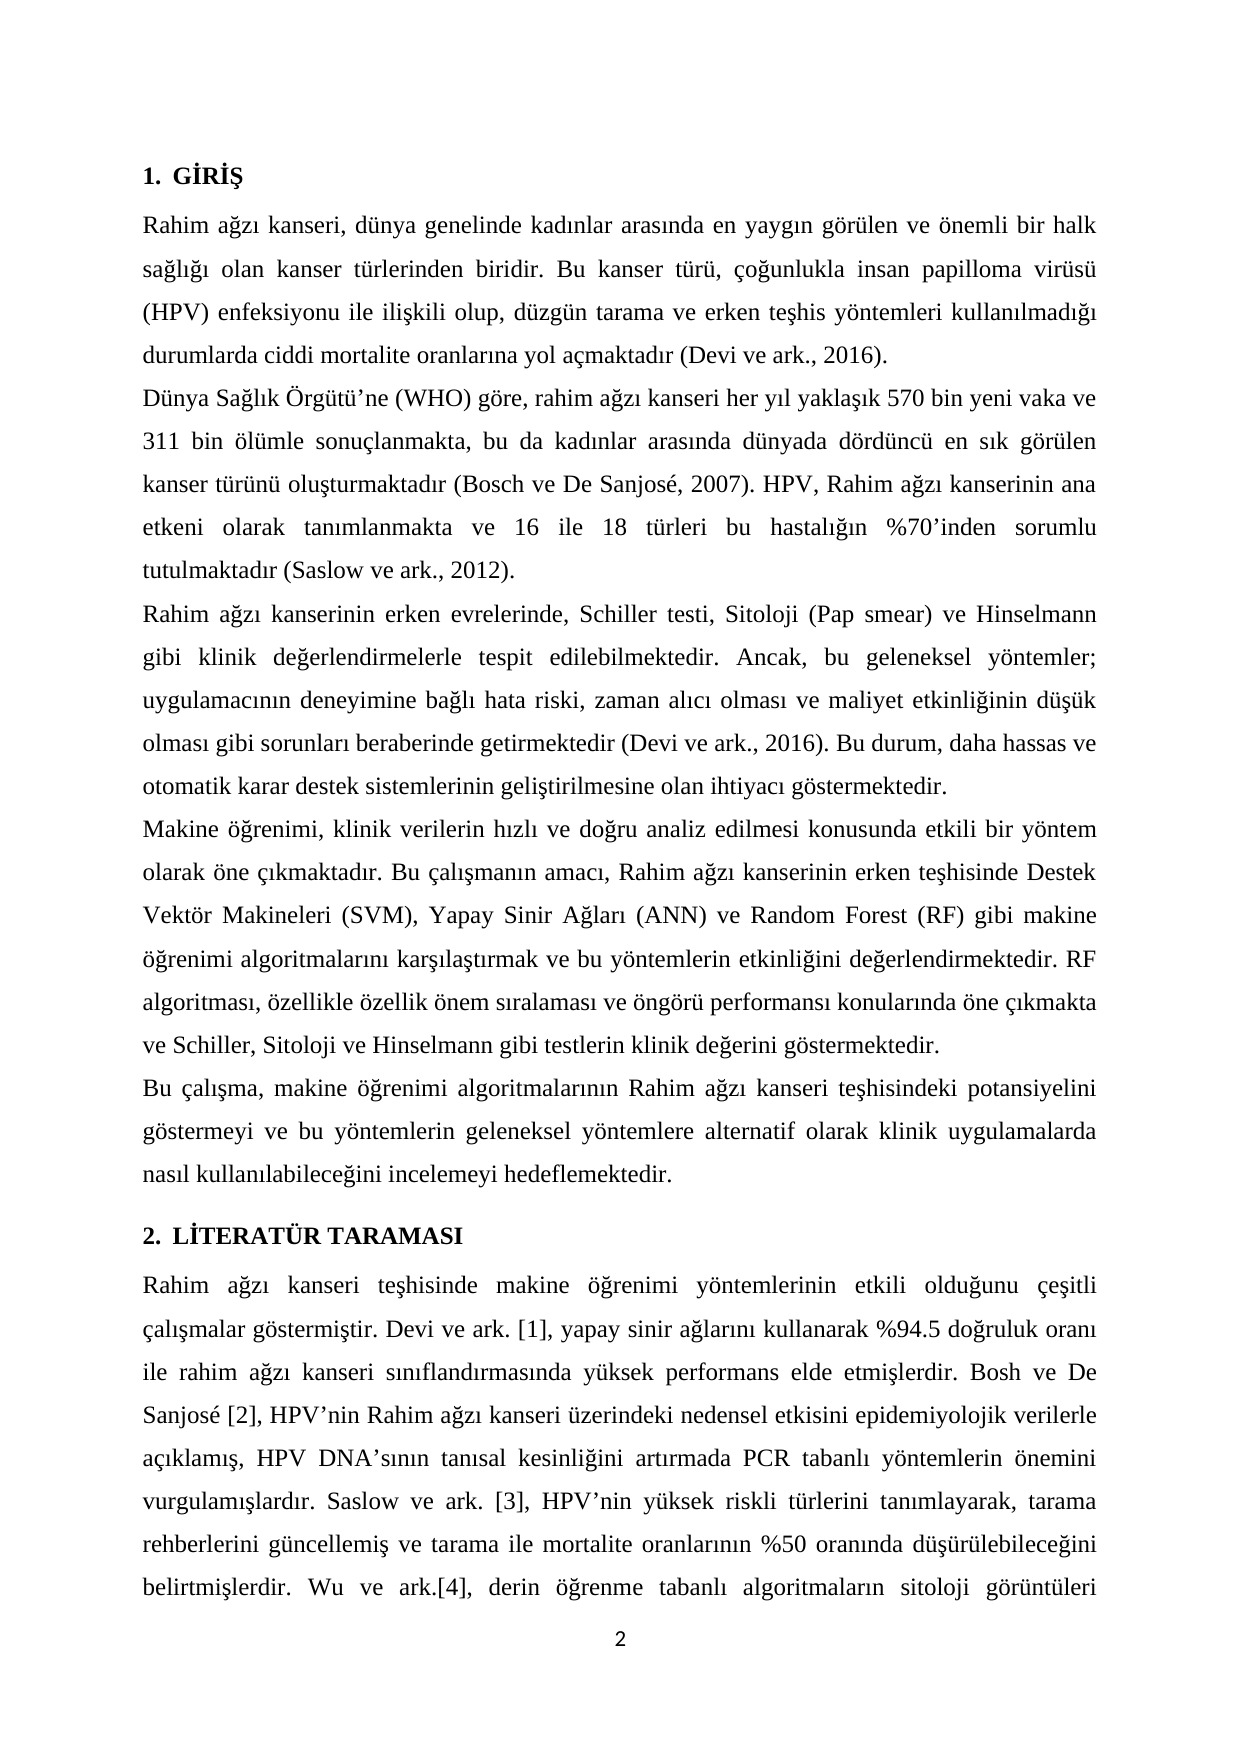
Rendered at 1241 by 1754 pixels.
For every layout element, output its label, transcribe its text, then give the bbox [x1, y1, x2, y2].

text Rahim ağzı kanseri, dünya genelinde kadınlar arasında en yaygın görülen ve önemli bir halk sağlığı olan kanser türlerinden biridir. Bu kanser türü, çoğunlukla insan papilloma virüsü (HPV) enfeksiyonu ile ilişkili olup, düzgün tarama ve erken teşhis yöntemleri kullanılmadığı durumlarda ciddi mortalite oranlarına yol açmaktadır (Devi ve ark., 2016). [142, 211, 1098, 369]
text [142, 1271, 1098, 1601]
subtitle LİTERATÜR TARAMASI [142, 1221, 1098, 1250]
text Rahim ağzı kanserinin erken evrelerinde, Schiller testi, Sitoloji (Pap smear) ve Hinselmann gibi klinik değerlendirmelerle tespit edilebilmektedir. Ancak, bu geleneksel yöntemler; uygulamacının deneyimine bağlı hata riski, zaman alıcı olması ve maliyet etkinliğinin düşük olması gibi sorunları beraberinde getirmektedir (Devi ve ark., 2016). Bu durum, daha hassas ve otomatik karar destek sistemlerinin geliştirilmesine olan ihtiyacı göstermektedir. [142, 599, 1098, 800]
text Dünya Sağlık Örgütü’ne (WHO) göre, rahim ağzı kanseri her yıl yaklaşık 570 bin yeni vaka ve 311 bin ölümle sonuçlanmakta, bu da kadınlar arasında dünyada dördüncü en sık görülen kanser türünü oluşturmaktadır (Bosch ve De Sanjosé, 2007). HPV, Rahim ağzı kanserinin ana etkeni olarak tanımlanmakta ve 16 ile 18 türleri bu hastalığın %70’inden sorumlu tutulmaktadır (Saslow ve ark., 2012). [142, 383, 1098, 584]
text Bu çalışma, makine öğrenimi algoritmalarının Rahim ağzı kanseri teşhisindeki potansiyelini göstermeyi ve bu yöntemlerin geleneksel yöntemlere alternatif olarak klinik uygulamalarda nasıl kullanılabileceğini incelemeyi hedeflemektedir. [142, 1073, 1098, 1188]
text Makine öğrenimi, klinik verilerin hızlı ve doğru analiz edilmesi konusunda etkili bir yöntem olarak öne çıkmaktadır. Bu çalışmanın amacı, Rahim ağzı kanserinin erken teşhisinde Destek Vektör Makineleri (SVM), Yapay Sinir Ağları (ANN) ve Random Forest (RF) gibi makine öğrenimi algoritmalarını karşılaştırmak ve bu yöntemlerin etkinliğini değerlendirmektedir. RF algoritması, özellikle özellik önem sıralaması ve öngörü performansı konularında öne çıkmakta ve Schiller, Sitoloji ve Hinselmann gibi testlerin klinik değerini göstermektedir. [142, 814, 1098, 1059]
subtitle GİRİŞ [142, 161, 1098, 190]
